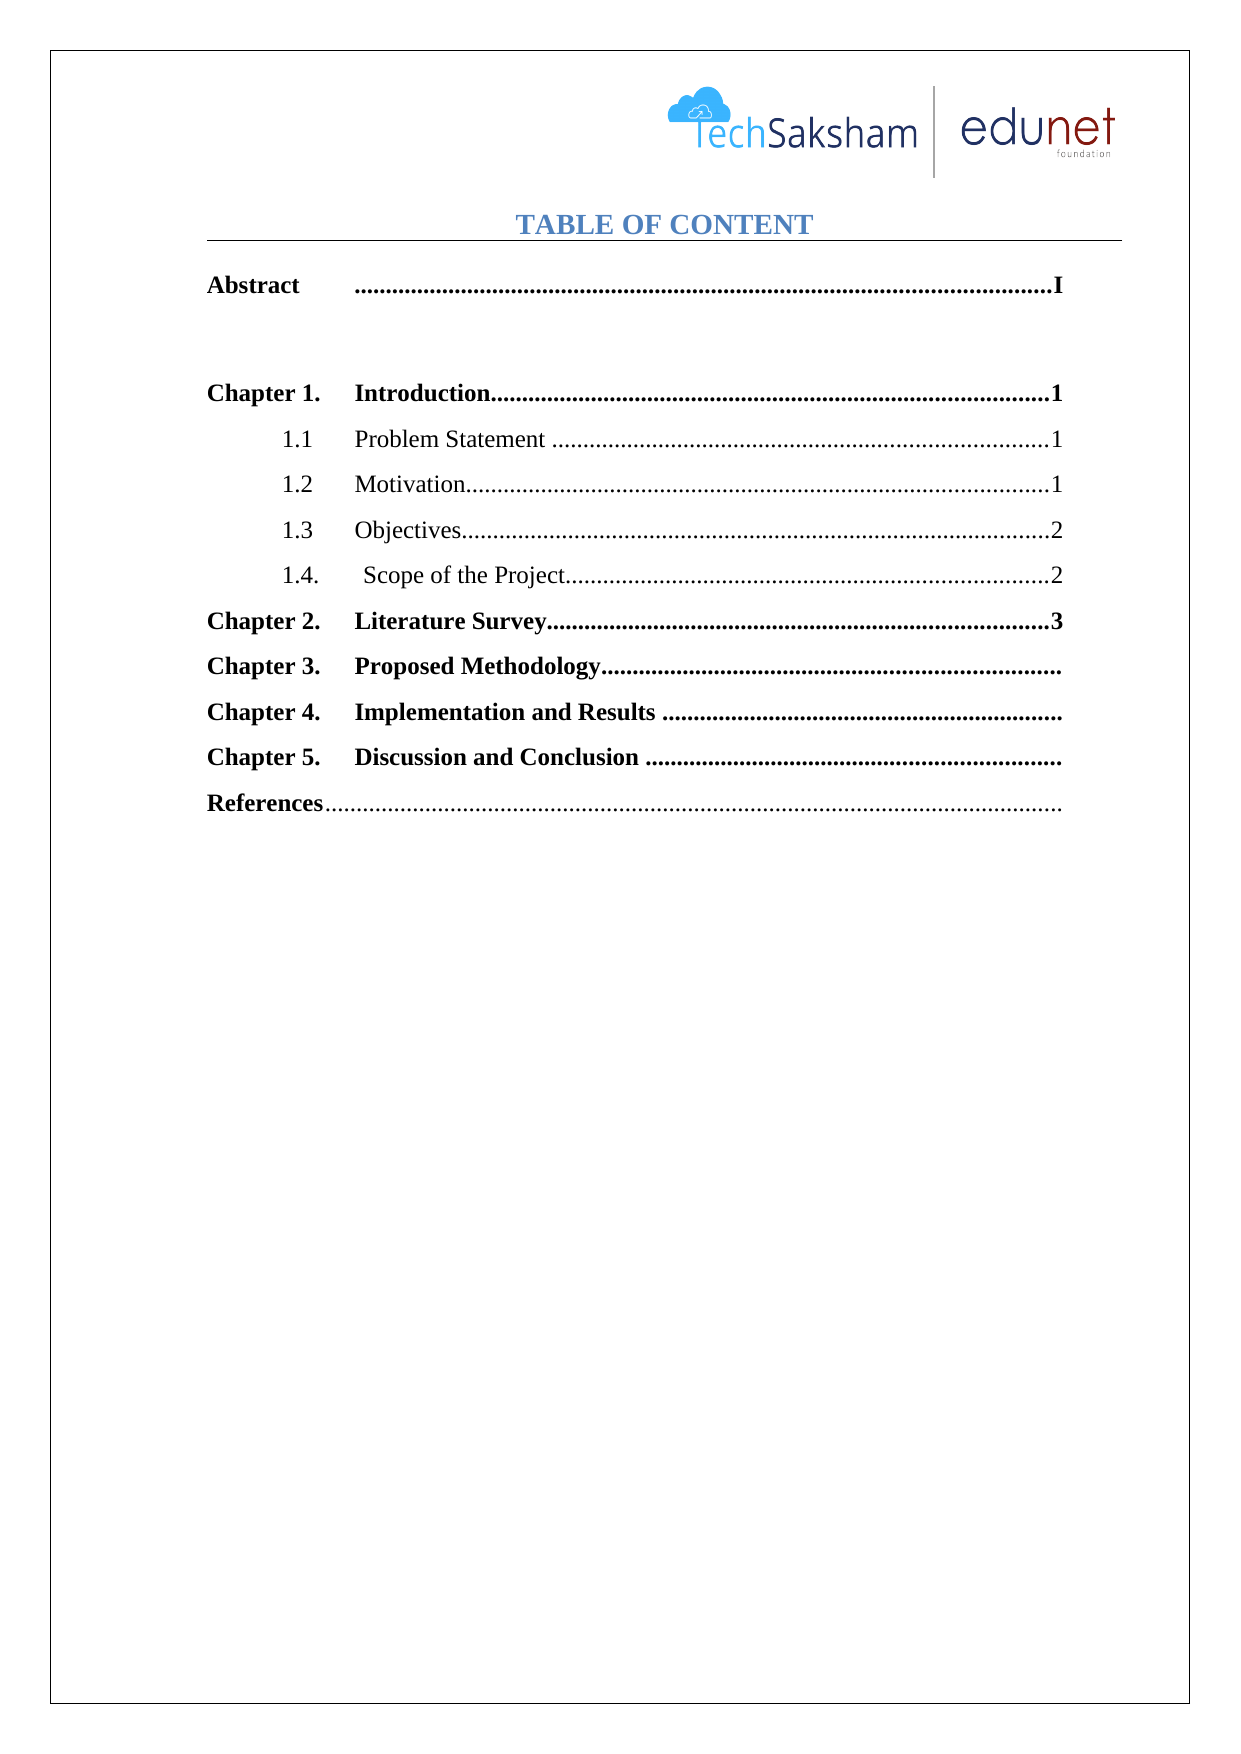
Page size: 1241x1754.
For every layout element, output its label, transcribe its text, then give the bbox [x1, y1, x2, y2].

text Chapter 5. Discussion and Conclusion [207, 742, 1122, 771]
text TABLE OF CONTENT [207, 207, 1122, 240]
text References [207, 788, 1122, 817]
text Chapter 4. Implementation and Results [207, 697, 1122, 726]
text Abstract I [207, 271, 1122, 299]
text 1.2 Motivation 1 [207, 469, 1122, 498]
text Chapter 3. Proposed Methodology [207, 651, 1122, 680]
text 1.4. Scope of the Project 2 [207, 560, 1122, 589]
text Chapter 1. Introduction 1 [207, 378, 1122, 407]
picture [955, 100, 1122, 164]
text 1.3 Objectives 2 [207, 515, 1122, 544]
text Chapter 2. Literature Survey 3 [207, 606, 1122, 635]
picture [662, 79, 923, 154]
text 1.1 Problem Statement 1 [207, 424, 1122, 453]
